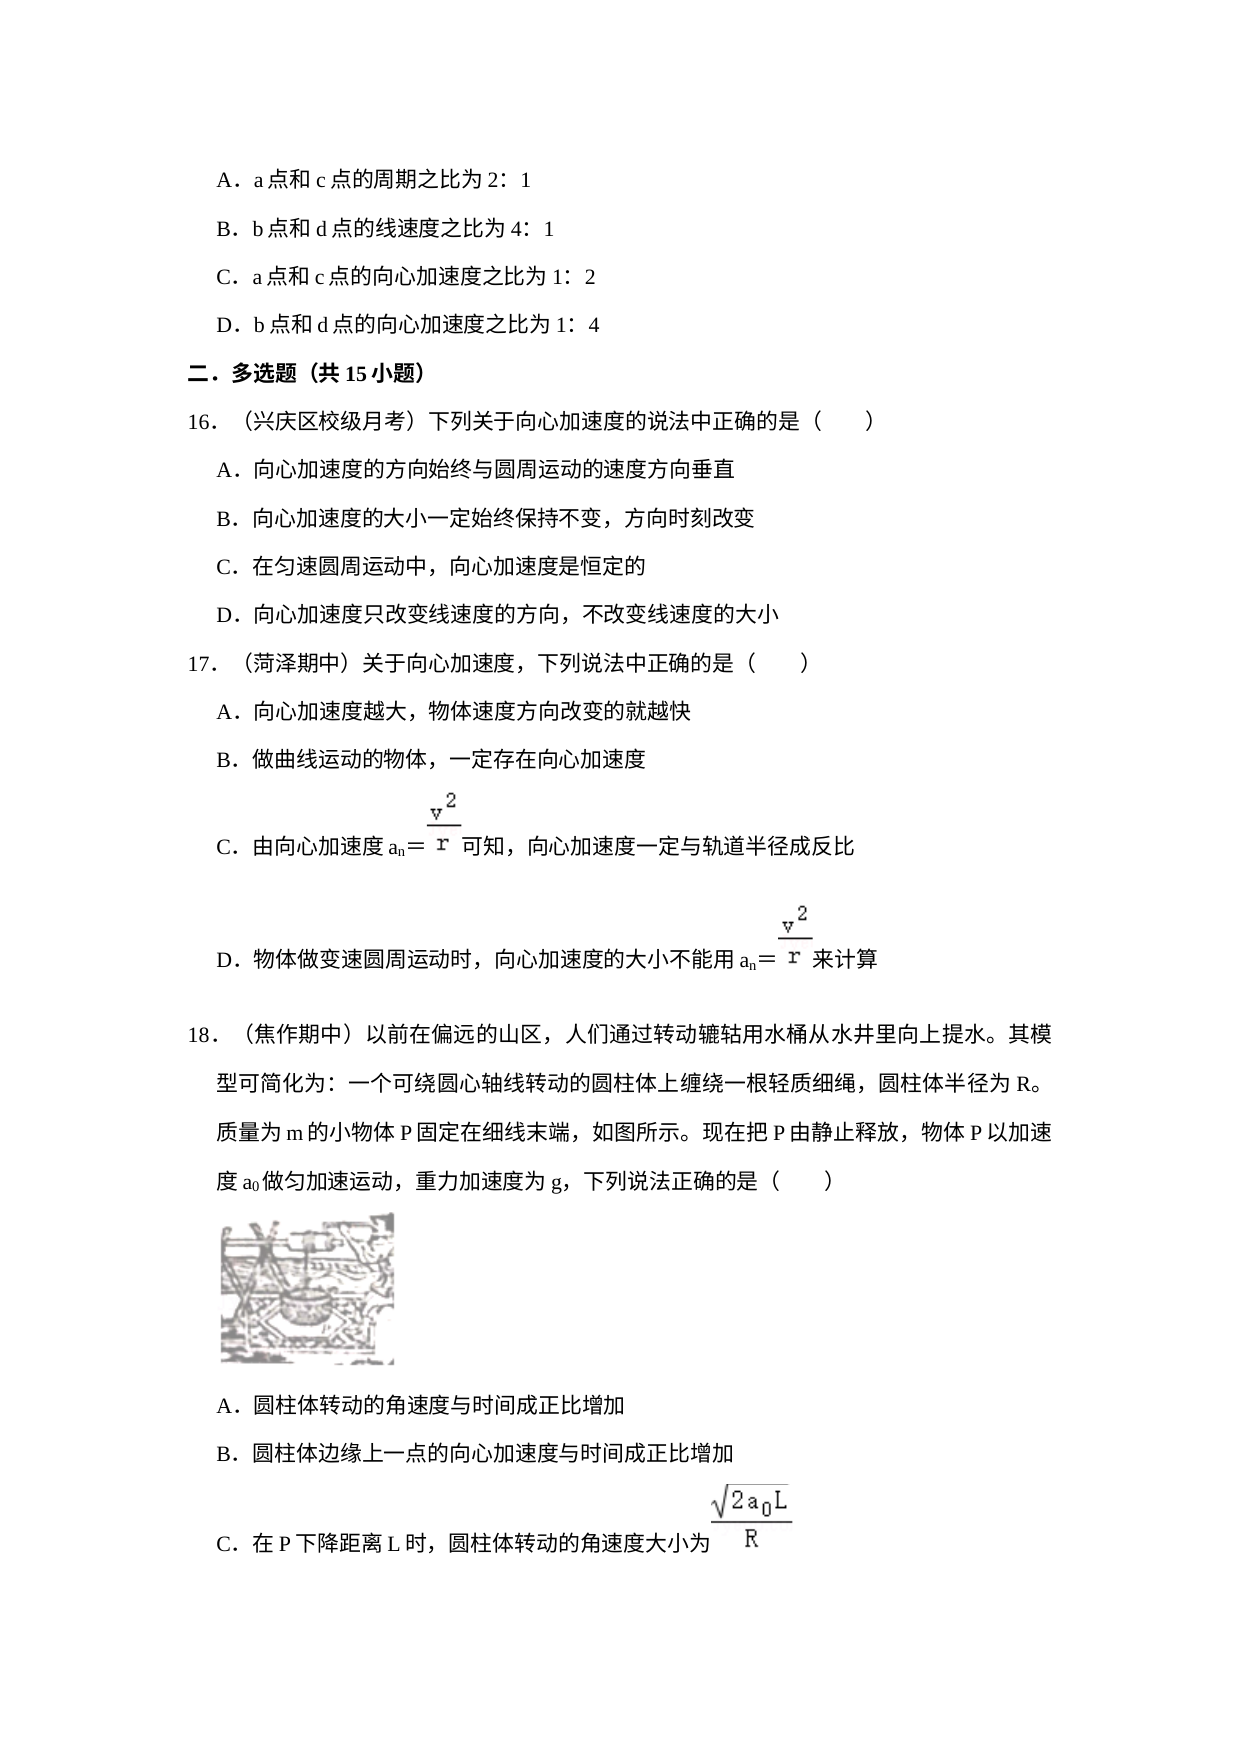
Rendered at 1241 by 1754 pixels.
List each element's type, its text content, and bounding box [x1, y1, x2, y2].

picture [426, 790, 462, 855]
text C．在匀速圆周运动中，向心加速度是恒定的 [187, 549, 1053, 581]
text A．圆柱体转动的角速度与时间成正比增加 [187, 1387, 1053, 1420]
picture [778, 903, 813, 968]
text 二．多选题（共15小题） [187, 355, 1053, 388]
text B．圆柱体边缘上一点的向心加速度与时间成正比增加 [187, 1436, 1053, 1468]
text A．向心加速度越大，物体速度方向改变的就越快 [187, 694, 1053, 726]
text B．向心加速度的大小一定始终保持不变，方向时刻改变 [187, 500, 1053, 533]
text 18．（焦作期中）以前在偏远的山区，人们通过转动辘轱用水桶从水井里向上提水。其模型可简化为：一个可绕圆心轴线转动的圆柱体上缠绕一根轻质细绳，圆柱体半径为R。质量为m的小物体P固定在细线末端，如图所示。现在把P由静止释放，物体P以加速度a0做匀加速运动，重力加速度为g，下列说法正确的是（ ） [187, 1017, 1053, 1196]
text A．向心加速度的方向始终与圆周运动的速度方向垂直 [187, 452, 1053, 484]
text C．由向心加速度an＝可知，向心加速度一定与轨道半径成反比 [187, 790, 1053, 888]
text 16．（兴庆区校级月考）下列关于向心加速度的说法中正确的是（ ） [187, 404, 1053, 436]
text C．a点和c点的向心加速度之比为1：2 [187, 259, 1053, 291]
text B．做曲线运动的物体，一定存在向心加速度 [187, 742, 1053, 774]
text 17．（菏泽期中）关于向心加速度，下列说法中正确的是（ ） [187, 645, 1053, 678]
text D．物体做变速圆周运动时，向心加速度的大小不能用an＝来计算 [187, 904, 1053, 1001]
picture [711, 1484, 793, 1552]
text B．b点和d点的线速度之比为4：1 [187, 210, 1053, 243]
text D．向心加速度只改变线速度的方向，不改变线速度的大小 [187, 597, 1053, 629]
text D．b点和d点的向心加速度之比为1：4 [187, 307, 1053, 339]
text A．a点和c点的周期之比为2：1 [187, 162, 1053, 194]
text C．在P下降距离L时，圆柱体转动的角速度大小为 [187, 1484, 1053, 1582]
picture [216, 1211, 399, 1370]
